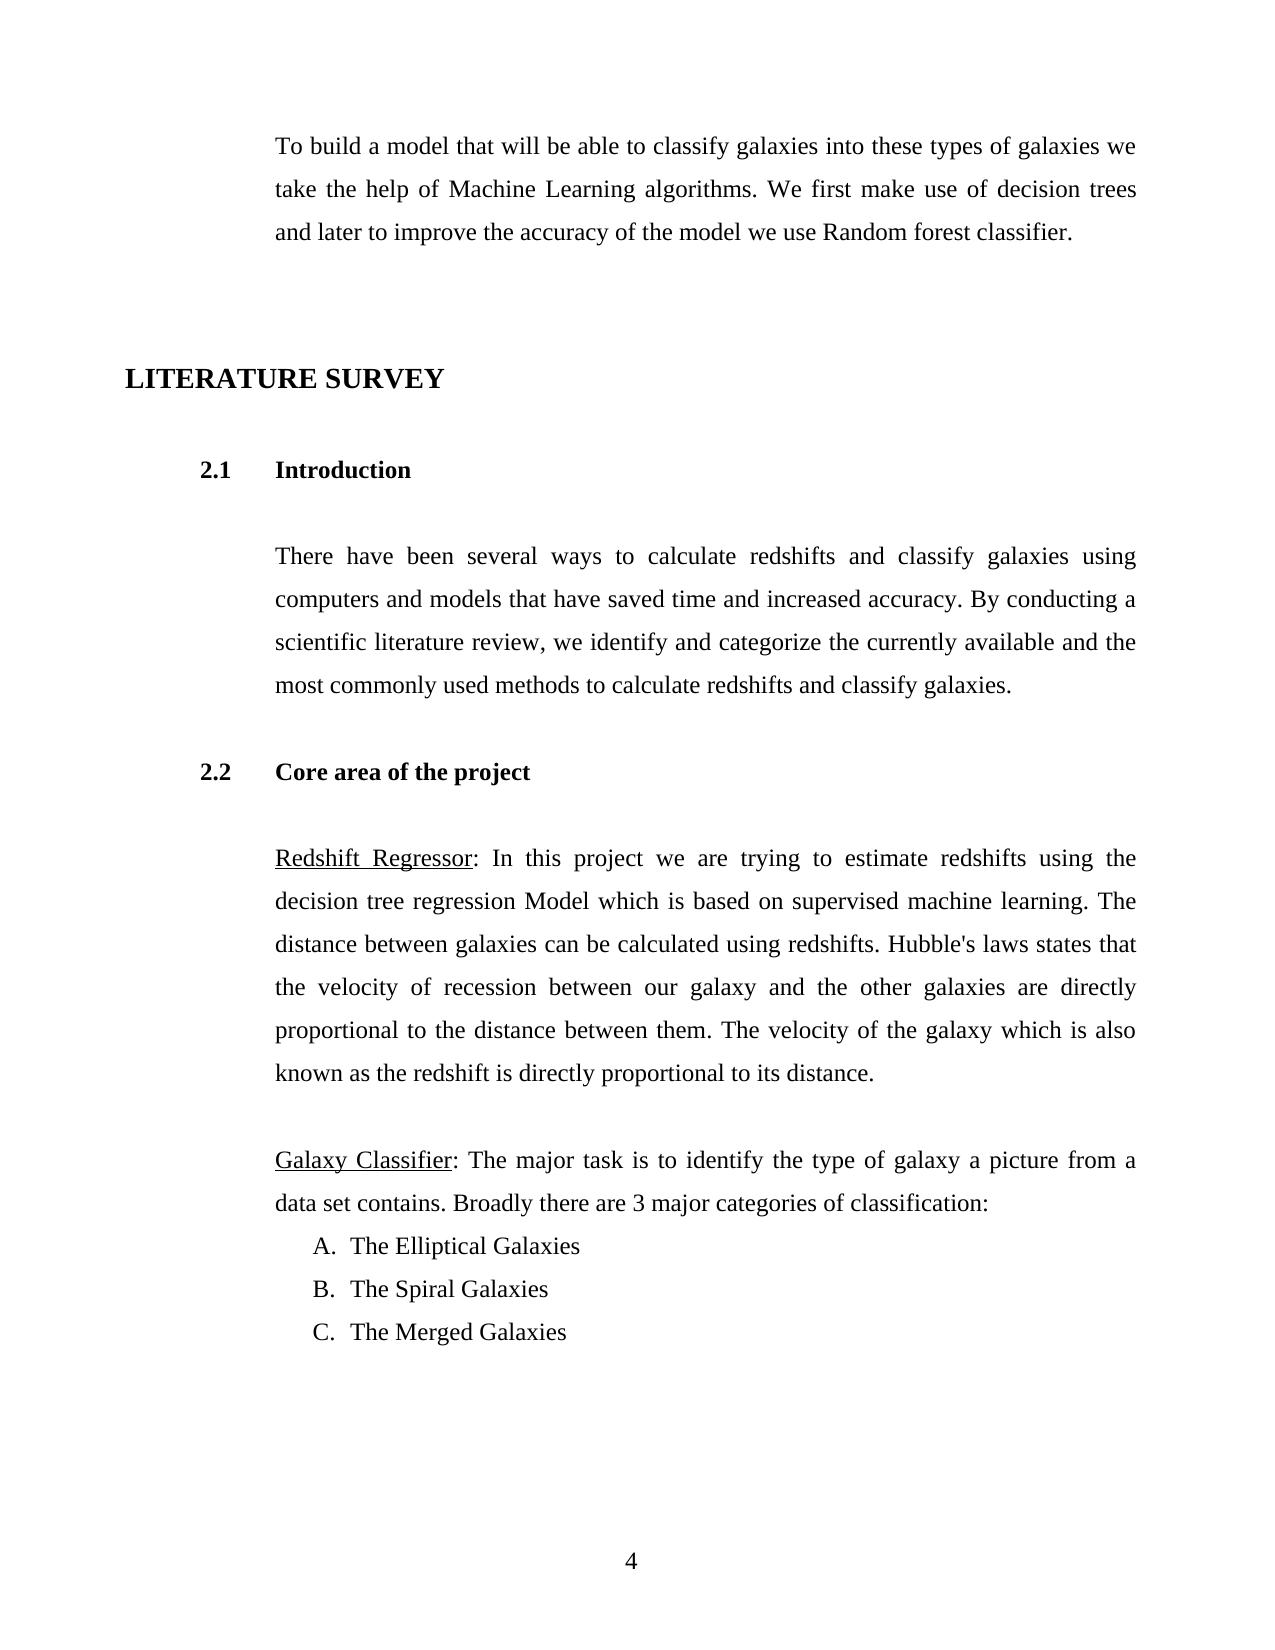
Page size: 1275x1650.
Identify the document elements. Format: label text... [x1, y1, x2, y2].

list The Merged Galaxies [312, 1317, 1137, 1346]
list The Elliptical Galaxies [312, 1231, 1137, 1260]
text LITERATURE SURVEY [125, 361, 1137, 395]
text 2.1 Introduction [125, 455, 1137, 483]
text To build a model that will be able to classify galaxies into these types of galaxies we take the help of Machine Learning algorithms. We first make use of decision trees and later to improve the accuracy of the model we use Random forest classifier. [275, 131, 1137, 246]
list The Spiral Galaxies [312, 1274, 1137, 1303]
text There have been several ways to calculate redshifts and classify galaxies using computers and models that have saved time and increased accuracy. By conducting a scientific literature review, we identify and categorize the currently available and the most commonly used methods to calculate redshifts and classify galaxies. [275, 541, 1137, 742]
text Galaxy Classifier: The major task is to identify the type of galaxy a picture from a data set contains. Broadly there are 3 major categories of classification: [275, 1145, 1137, 1217]
text Redshift Regressor: In this project we are trying to estimate redshifts using the decision tree regression Model which is based on supervised machine learning. The distance between galaxies can be calculated using redshifts. Hubble's laws states that the velocity of recession between our galaxy and the other galaxies are directly proportional to the distance between them. The velocity of the galaxy which is also known as the redshift is directly proportional to its distance. [275, 843, 1137, 1087]
text 2.2 Core area of the project [125, 757, 1137, 785]
